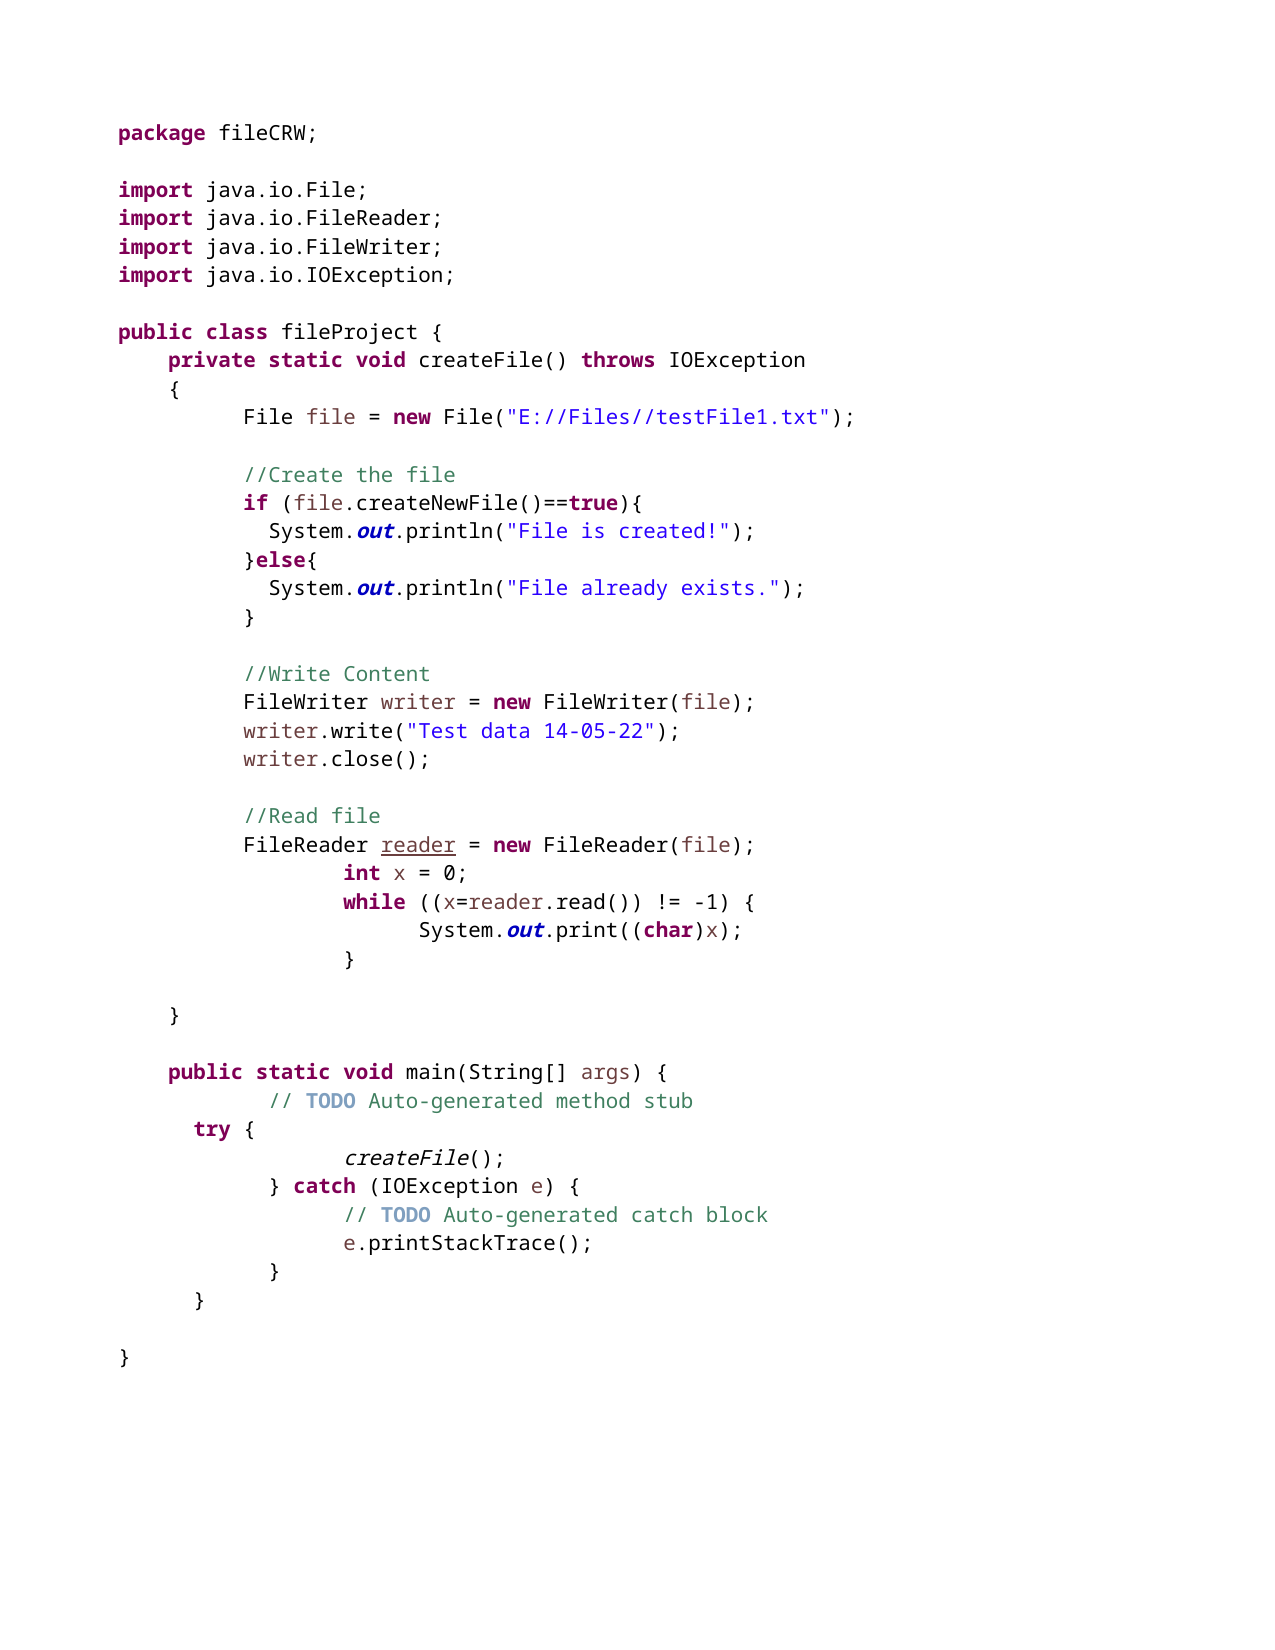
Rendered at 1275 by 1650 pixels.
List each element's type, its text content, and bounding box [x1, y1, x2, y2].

text }else{ [118, 545, 1157, 573]
text package fileCRW; [118, 118, 1157, 147]
text FileReader reader = new FileReader(file); [118, 830, 1157, 858]
text try { [118, 1114, 1157, 1143]
text } [118, 602, 1157, 630]
text int x = 0; [118, 858, 1157, 887]
text // TODO Auto-generated method stub [118, 1086, 1157, 1114]
text if (file.createNewFile()==true){ [118, 488, 1157, 517]
text } [118, 944, 1157, 972]
text public class fileProject { [118, 317, 1157, 346]
text FileWriter writer = new FileWriter(file); [118, 687, 1157, 716]
text { [118, 374, 1157, 402]
text //Create the file [118, 460, 1157, 488]
text while ((x=reader.read()) != -1) { [118, 887, 1157, 915]
text } catch (IOException e) { [118, 1171, 1157, 1200]
text import java.io.FileReader; [118, 203, 1157, 232]
text } [118, 1342, 1157, 1370]
text System.out.println("File is created!"); [118, 517, 1157, 545]
text writer.write("Test data 14-05-22"); [118, 716, 1157, 744]
text File file = new File("E://Files//testFile1.txt"); [118, 402, 1157, 431]
text createFile(); [118, 1143, 1157, 1171]
text public static void main(String[] args) { [118, 1057, 1157, 1086]
text import java.io.IOException; [118, 260, 1157, 289]
text //Write Content [118, 659, 1157, 687]
text writer.close(); [118, 744, 1157, 773]
text } [118, 1257, 1157, 1285]
text e.printStackTrace(); [118, 1228, 1157, 1257]
text // TODO Auto-generated catch block [118, 1200, 1157, 1228]
text //Read file [118, 802, 1157, 830]
text System.out.print((char)x); [118, 915, 1157, 944]
text System.out.println("File already exists."); [118, 573, 1157, 602]
text private static void createFile() throws IOException [118, 346, 1157, 374]
text } [118, 1001, 1157, 1029]
text import java.io.FileWriter; [118, 232, 1157, 260]
text import java.io.File; [118, 175, 1157, 203]
text } [118, 1285, 1157, 1313]
